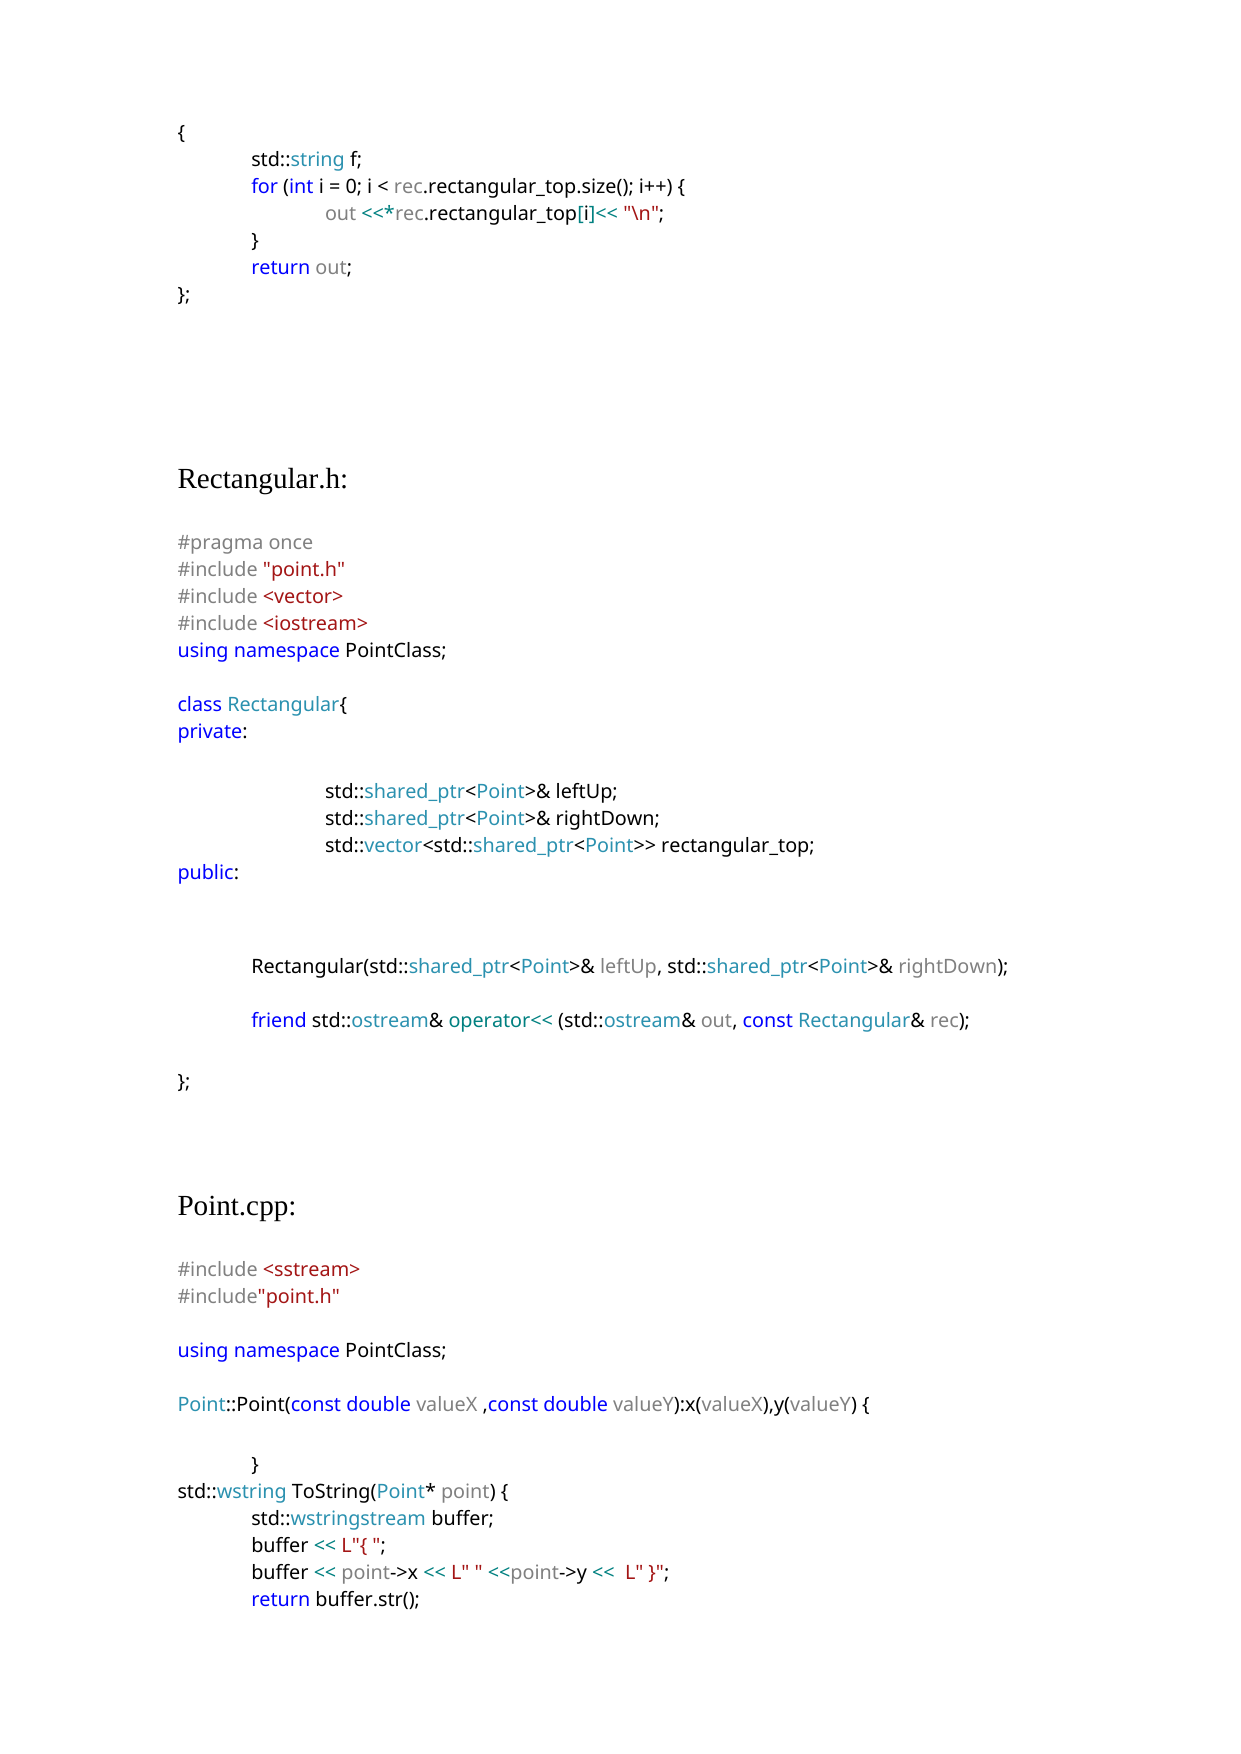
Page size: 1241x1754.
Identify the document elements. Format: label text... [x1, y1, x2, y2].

text using namespace PointClass; [177, 1336, 1152, 1363]
text #include <sstream> [177, 1255, 1152, 1282]
text return out; [177, 253, 1152, 280]
text std::string f; [177, 145, 1152, 172]
text #include <iostream> [177, 609, 1152, 636]
text friend std::ostream& operator<< (std::ostream& out, const Rectangular& rec); [177, 1006, 1152, 1033]
text out <<*rec.rectangular_top[i]<< "\n"; [177, 199, 1152, 226]
text std::shared_ptr<Point>& rightDown; [177, 804, 1152, 831]
text buffer << L"{ "; [177, 1531, 1152, 1558]
text { [177, 118, 1152, 145]
text public: [177, 858, 1152, 885]
text std::vector<std::shared_ptr<Point>> rectangular_top; [177, 831, 1152, 858]
text }; [177, 1067, 1152, 1094]
text private: [177, 717, 1152, 744]
text #include"point.h" [177, 1282, 1152, 1309]
text buffer << point->x << L" " <<point->y << L" }"; [177, 1558, 1152, 1585]
text Rectangular.h: [177, 461, 1152, 495]
text Point.cpp: [177, 1188, 1152, 1221]
text std::wstring ToString(Point* point) { [177, 1477, 1152, 1504]
text #pragma once [177, 528, 1152, 555]
text #include "point.h" [177, 555, 1152, 582]
text class Rectangular{ [177, 690, 1152, 717]
text for (int i = 0; i < rec.rectangular_top.size(); i++) { [177, 172, 1152, 199]
text } [177, 1450, 1152, 1477]
text std::shared_ptr<Point>& leftUp; [177, 777, 1152, 804]
text return buffer.str(); [177, 1585, 1152, 1612]
text } [177, 226, 1152, 253]
text using namespace PointClass; [177, 636, 1152, 663]
text #include <vector> [177, 582, 1152, 609]
text }; [177, 280, 1152, 307]
text Rectangular(std::shared_ptr<Point>& leftUp, std::shared_ptr<Point>& rightDown); [177, 952, 1152, 979]
text std::wstringstream buffer; [177, 1504, 1152, 1531]
text Point::Point(const double valueX ,const double valueY):x(valueX),y(valueY) { [177, 1390, 1152, 1417]
